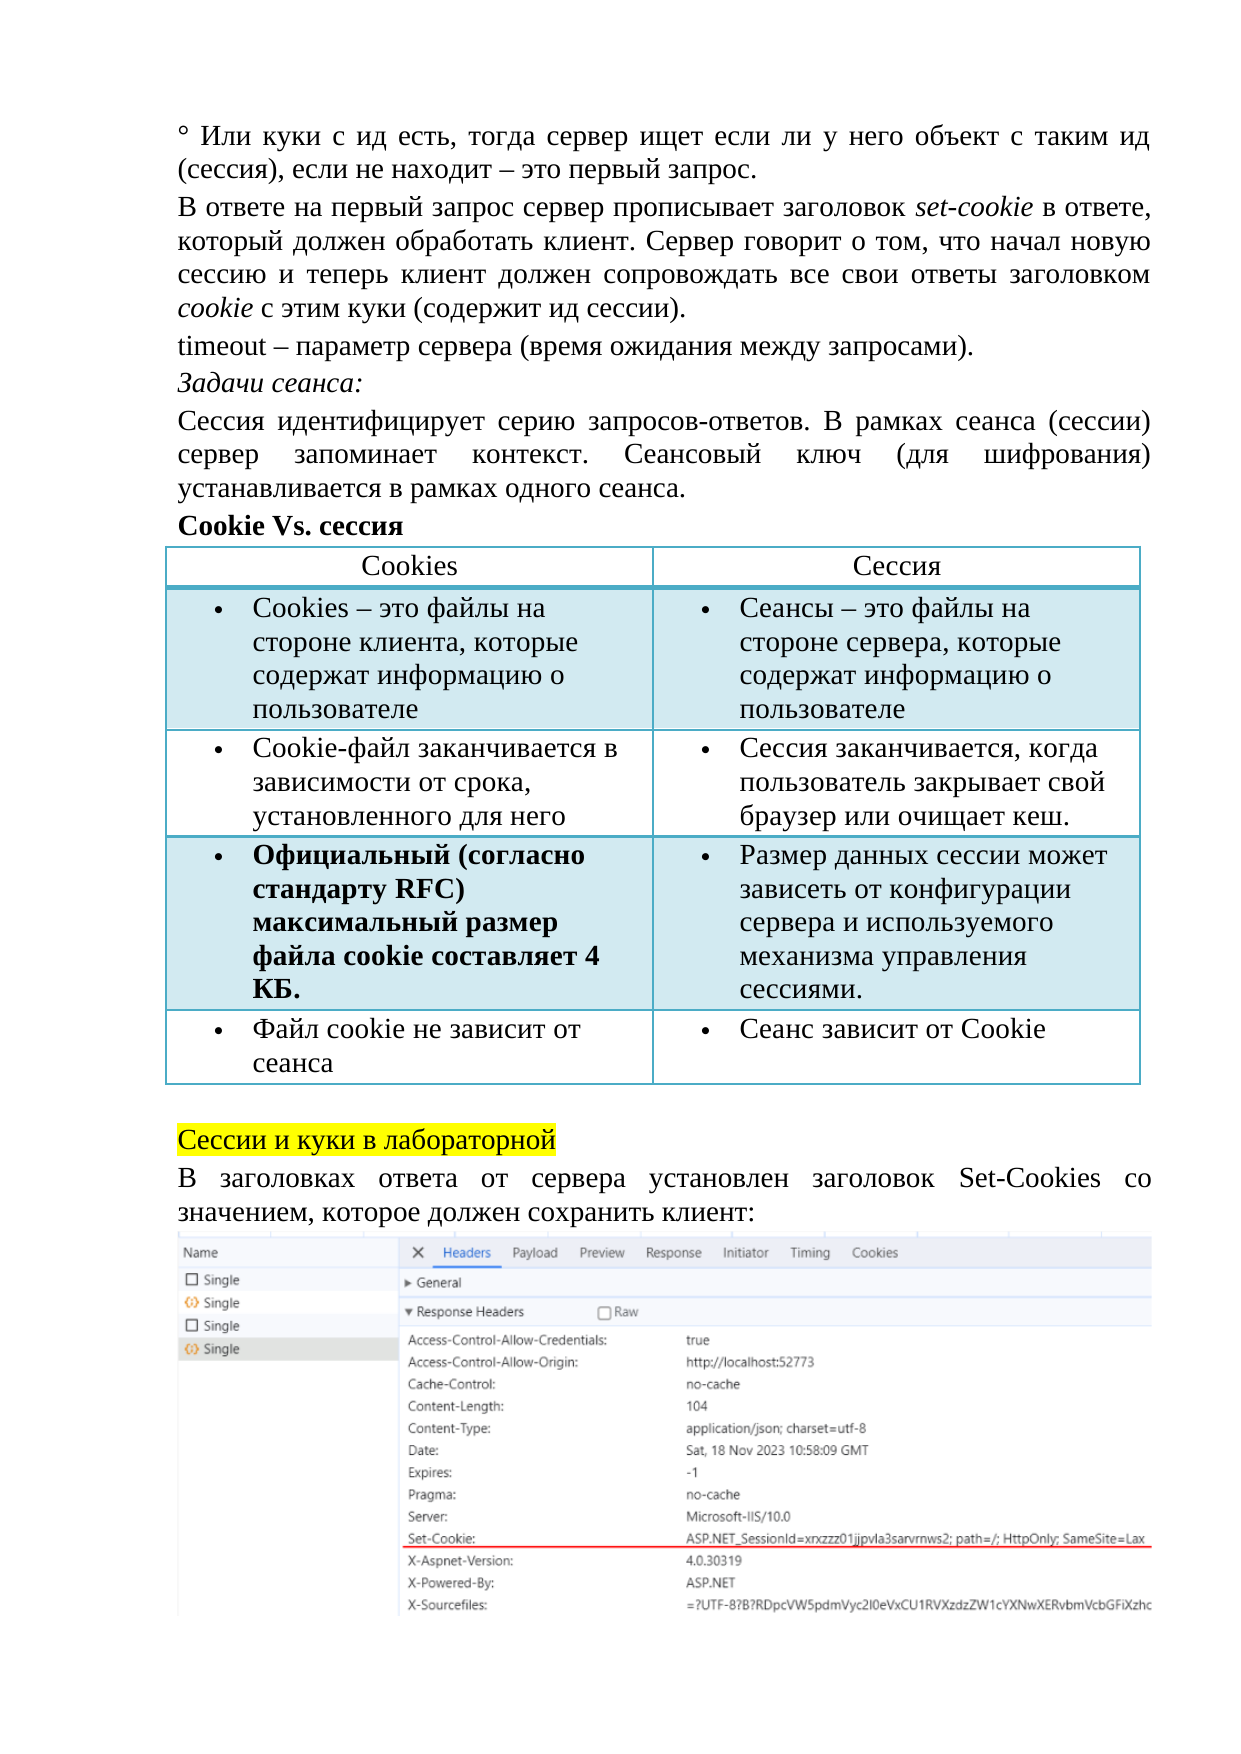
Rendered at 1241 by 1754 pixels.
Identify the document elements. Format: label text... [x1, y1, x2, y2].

text Cookie Vs. сессия [177, 508, 1152, 541]
text В заголовках ответа от сервера установлен заголовок Set-Cookies со значением, которое должен сохранить клиент: [177, 1160, 1152, 1227]
table_cell Размер данных сессии может зависеть от конфигурации сервера и используемого механизма управления сессиями. [654, 838, 1139, 1009]
table_cell Cookie-файл заканчивается в зависимости от срока, установленного для него [167, 731, 652, 835]
table_cell Официальный (согласно стандарту RFC) максимальный размер файла cookie составляет 4 КБ. [167, 838, 652, 1009]
table_cell Сессия заканчивается, когда пользователь закрывает свой браузер или очищает кеш. [654, 731, 1139, 835]
text В ответе на первый запрос сервер прописывает заголовок set-cookie в ответе, который должен обработать клиент. Сервер говорит о том, что начал новую сессию и теперь клиент должен сопровождать все свои ответы заголовком cookie с этим куки (содержит ид сессии). [177, 189, 1152, 323]
table_cell Сеансы – это файлы на стороне сервера, которые содержат информацию о пользователе [654, 590, 1139, 728]
table_cell Файл cookie не зависит от сеанса [167, 1011, 652, 1083]
table_header Сессия [654, 548, 1139, 585]
table_header Cookies [167, 548, 652, 585]
text Сессии и куки в лабораторной [177, 1122, 1152, 1156]
table_cell Сеанс зависит от Cookie [654, 1011, 1139, 1083]
table_cell Cookies – это файлы на стороне клиента, которые содержат информацию о пользователе [167, 590, 652, 728]
text Задачи сеанса: [177, 365, 1152, 399]
text ° Или куки с ид есть, тогда сервер ищет если ли у него объект с таким ид (сессия), если не находит – это первый запрос. [177, 118, 1152, 185]
picture [177, 1231, 1152, 1616]
text timeout – параметр сервера (время ожидания между запросами). [177, 328, 1152, 361]
text Сессия идентифицирует серию запросов-ответов. В рамках сеанса (сессии) сервер запоминает контекст. Сеансовый ключ (для шифрования) устанавливается в рамках одного сеанса. [177, 403, 1152, 504]
